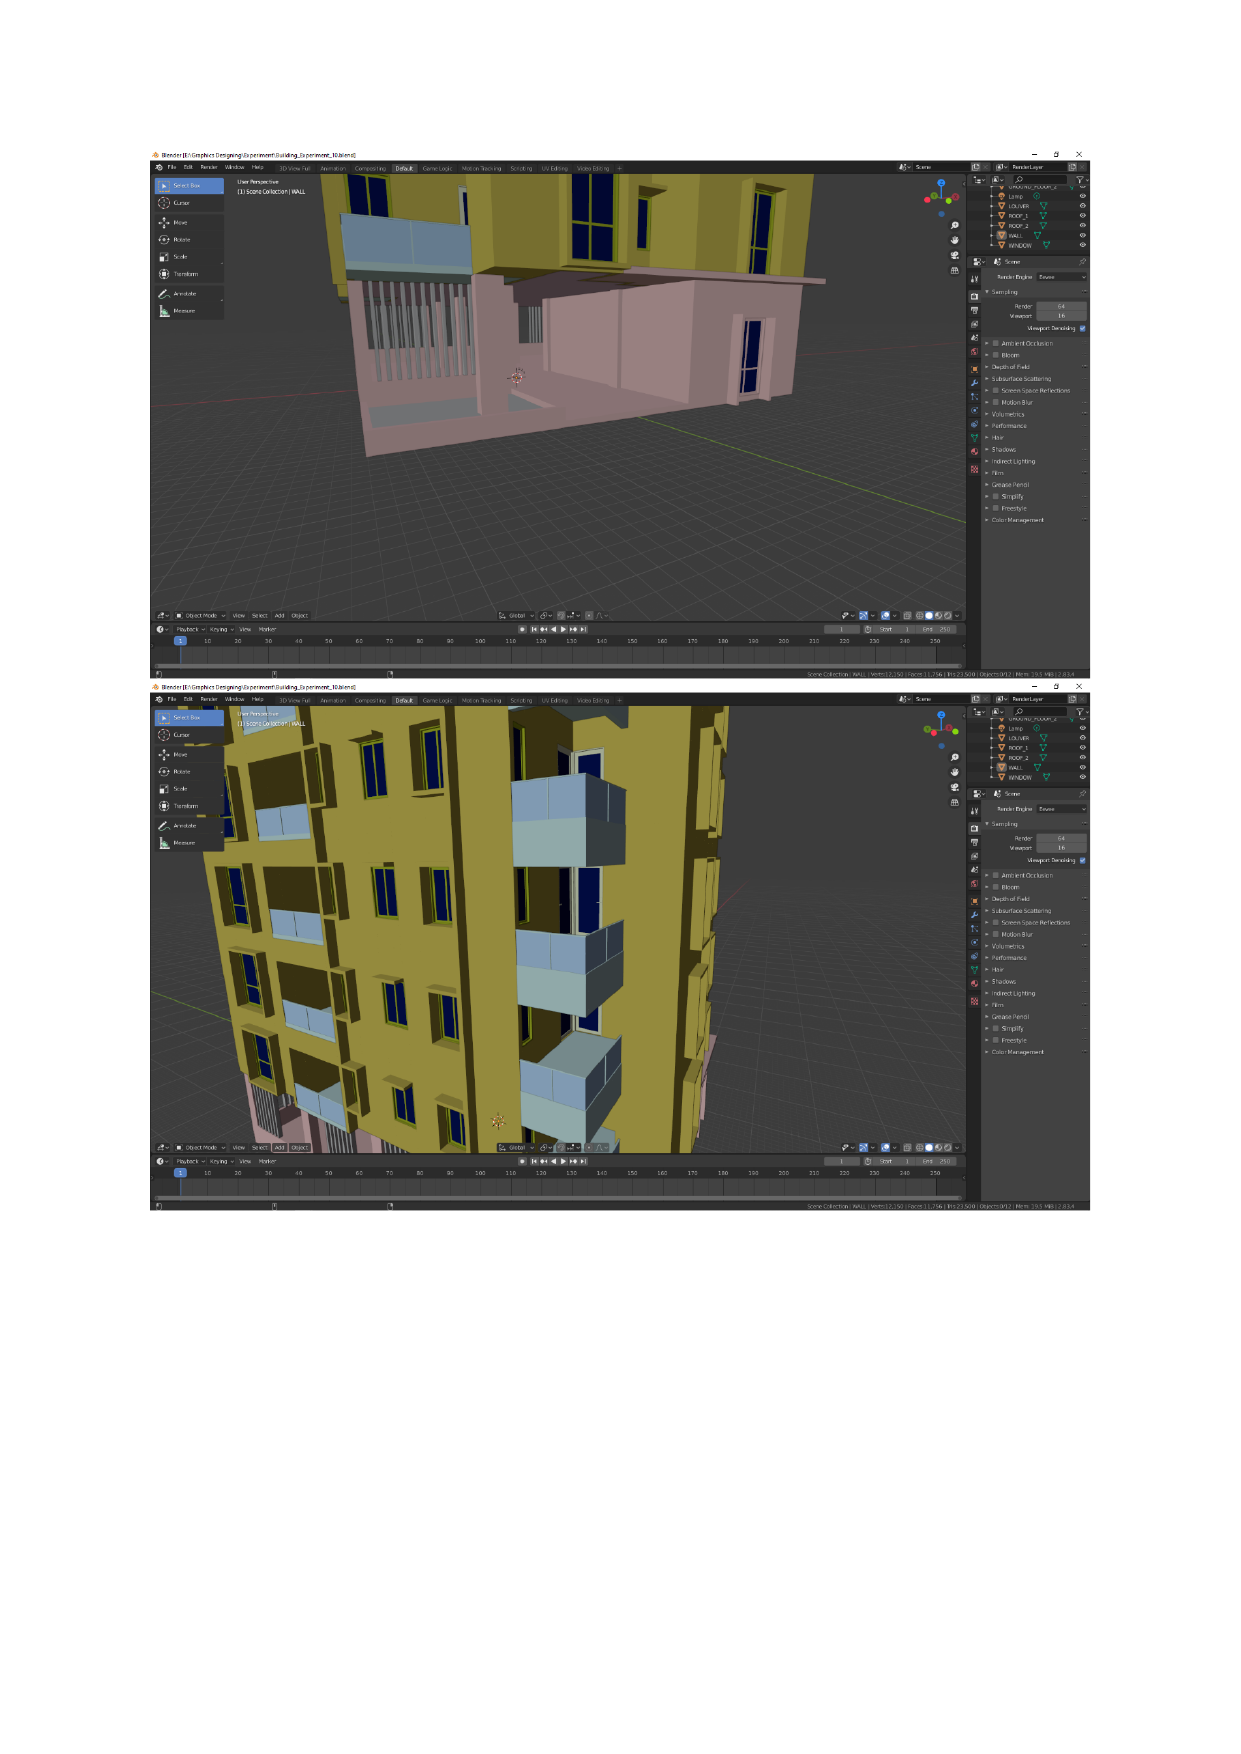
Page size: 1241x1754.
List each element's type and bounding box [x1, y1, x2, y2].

picture [150, 681, 1091, 1211]
picture [150, 150, 1091, 679]
